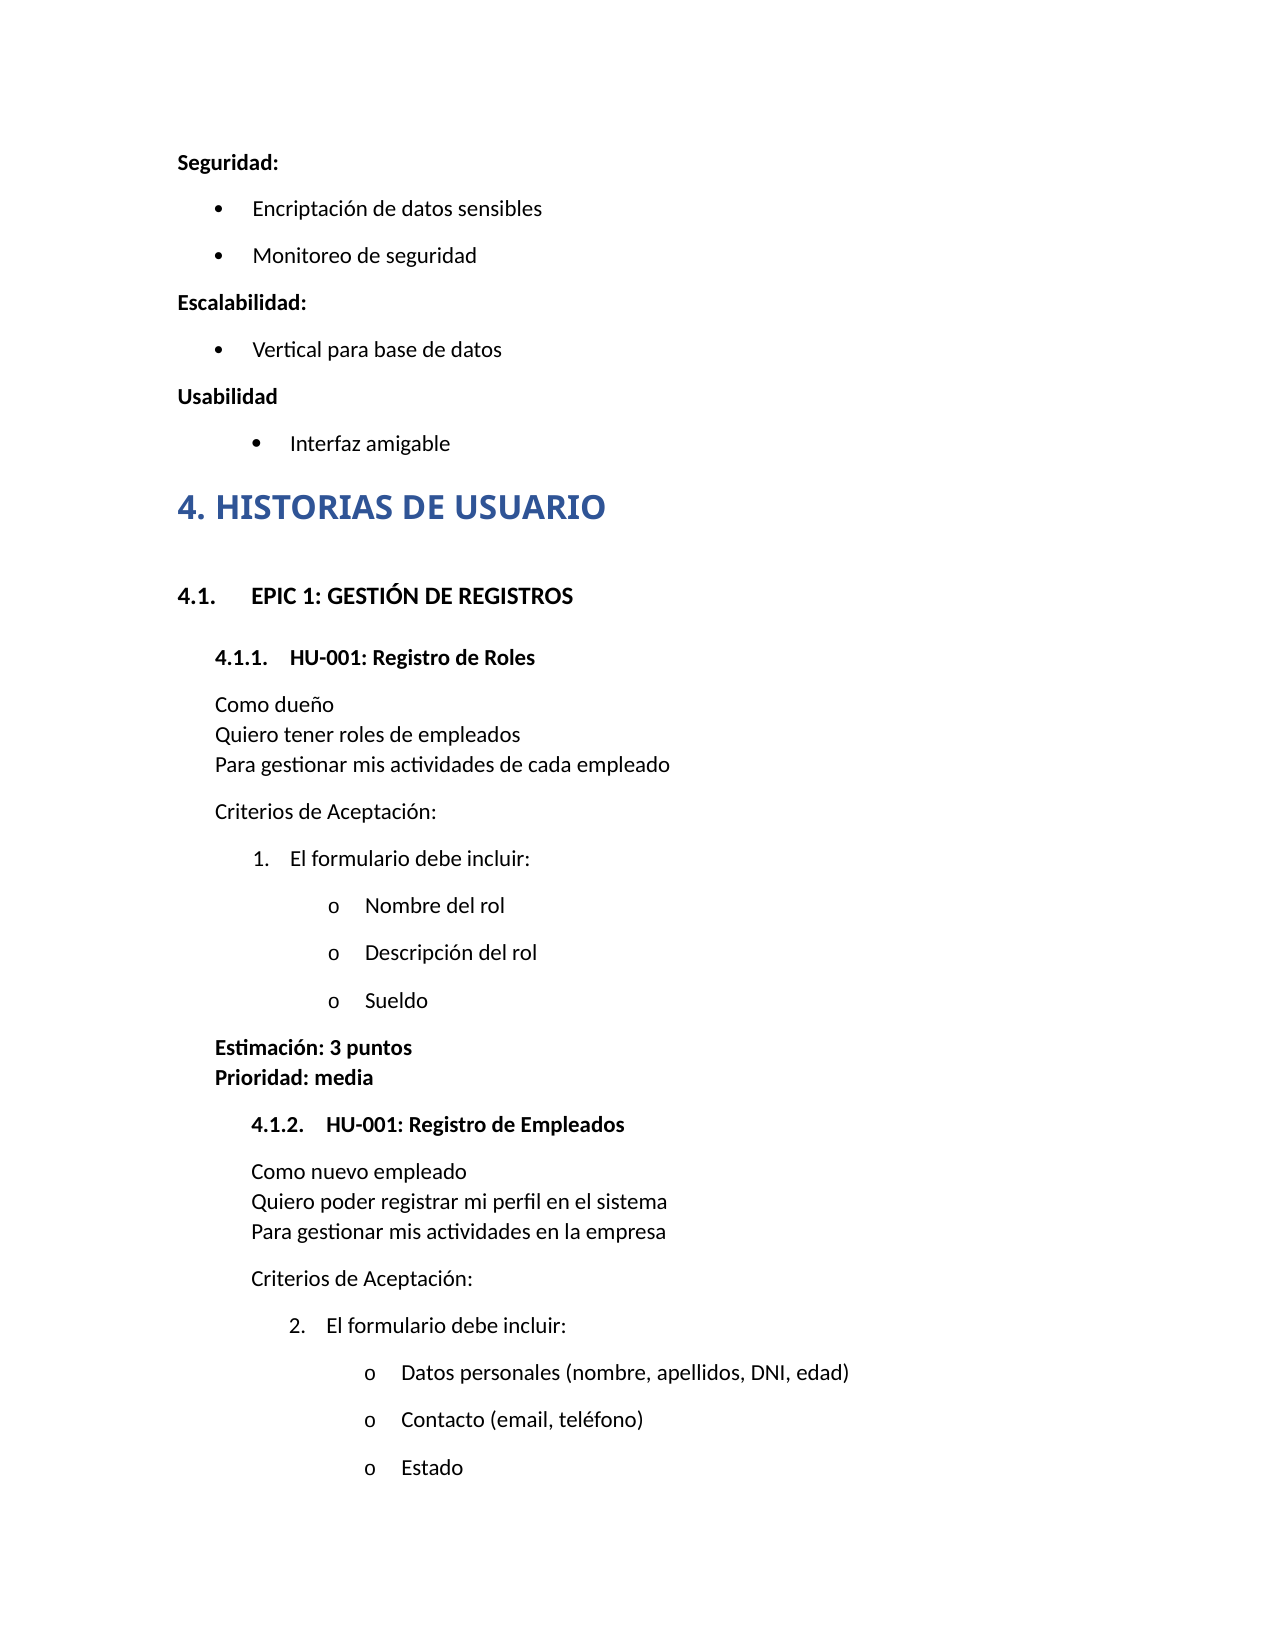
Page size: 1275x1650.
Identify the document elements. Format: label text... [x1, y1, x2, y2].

list Contacto (email, teléfono) [363, 1406, 1098, 1434]
list Estado [363, 1453, 1098, 1481]
list El formulario debe incluir: [252, 844, 1098, 872]
list Datos personales (nombre, apellidos, DNI, edad) [363, 1358, 1098, 1387]
list Interfaz amigable [252, 429, 1098, 457]
subtitle HISTORIAS DE USUARIO [177, 484, 1098, 529]
list El formulario debe incluir: [288, 1311, 1098, 1339]
list Nombre del rol [327, 891, 1098, 919]
text Estimación: 3 puntos Prioridad: media [215, 1033, 1098, 1091]
list Encriptación de datos sensibles [215, 194, 1098, 222]
text Como dueño Quiero tener roles de empleados Para gestionar mis actividades de cada empleado [215, 690, 1098, 778]
text Criterios de Aceptación: [251, 1264, 1098, 1292]
text Usabilidad [177, 382, 1098, 410]
list Monitoreo de seguridad [215, 241, 1098, 269]
text Seguridad: [177, 148, 1098, 176]
text Escalabilidad: [177, 288, 1098, 316]
list EPIC 1: GESTIÓN DE REGISTROS [177, 580, 1098, 610]
list HU-001: Registro de Roles [215, 643, 1098, 671]
list HU-001: Registro de Empleados [251, 1110, 1098, 1138]
list Vertical para base de datos [215, 335, 1098, 363]
list Sueldo [327, 986, 1098, 1014]
list Descripción del rol [327, 938, 1098, 967]
text Como nuevo empleado Quiero poder registrar mi perfil en el sistema Para gestionar mis actividades en la empresa [251, 1157, 1098, 1246]
text Criterios de Aceptación: [215, 797, 1098, 825]
